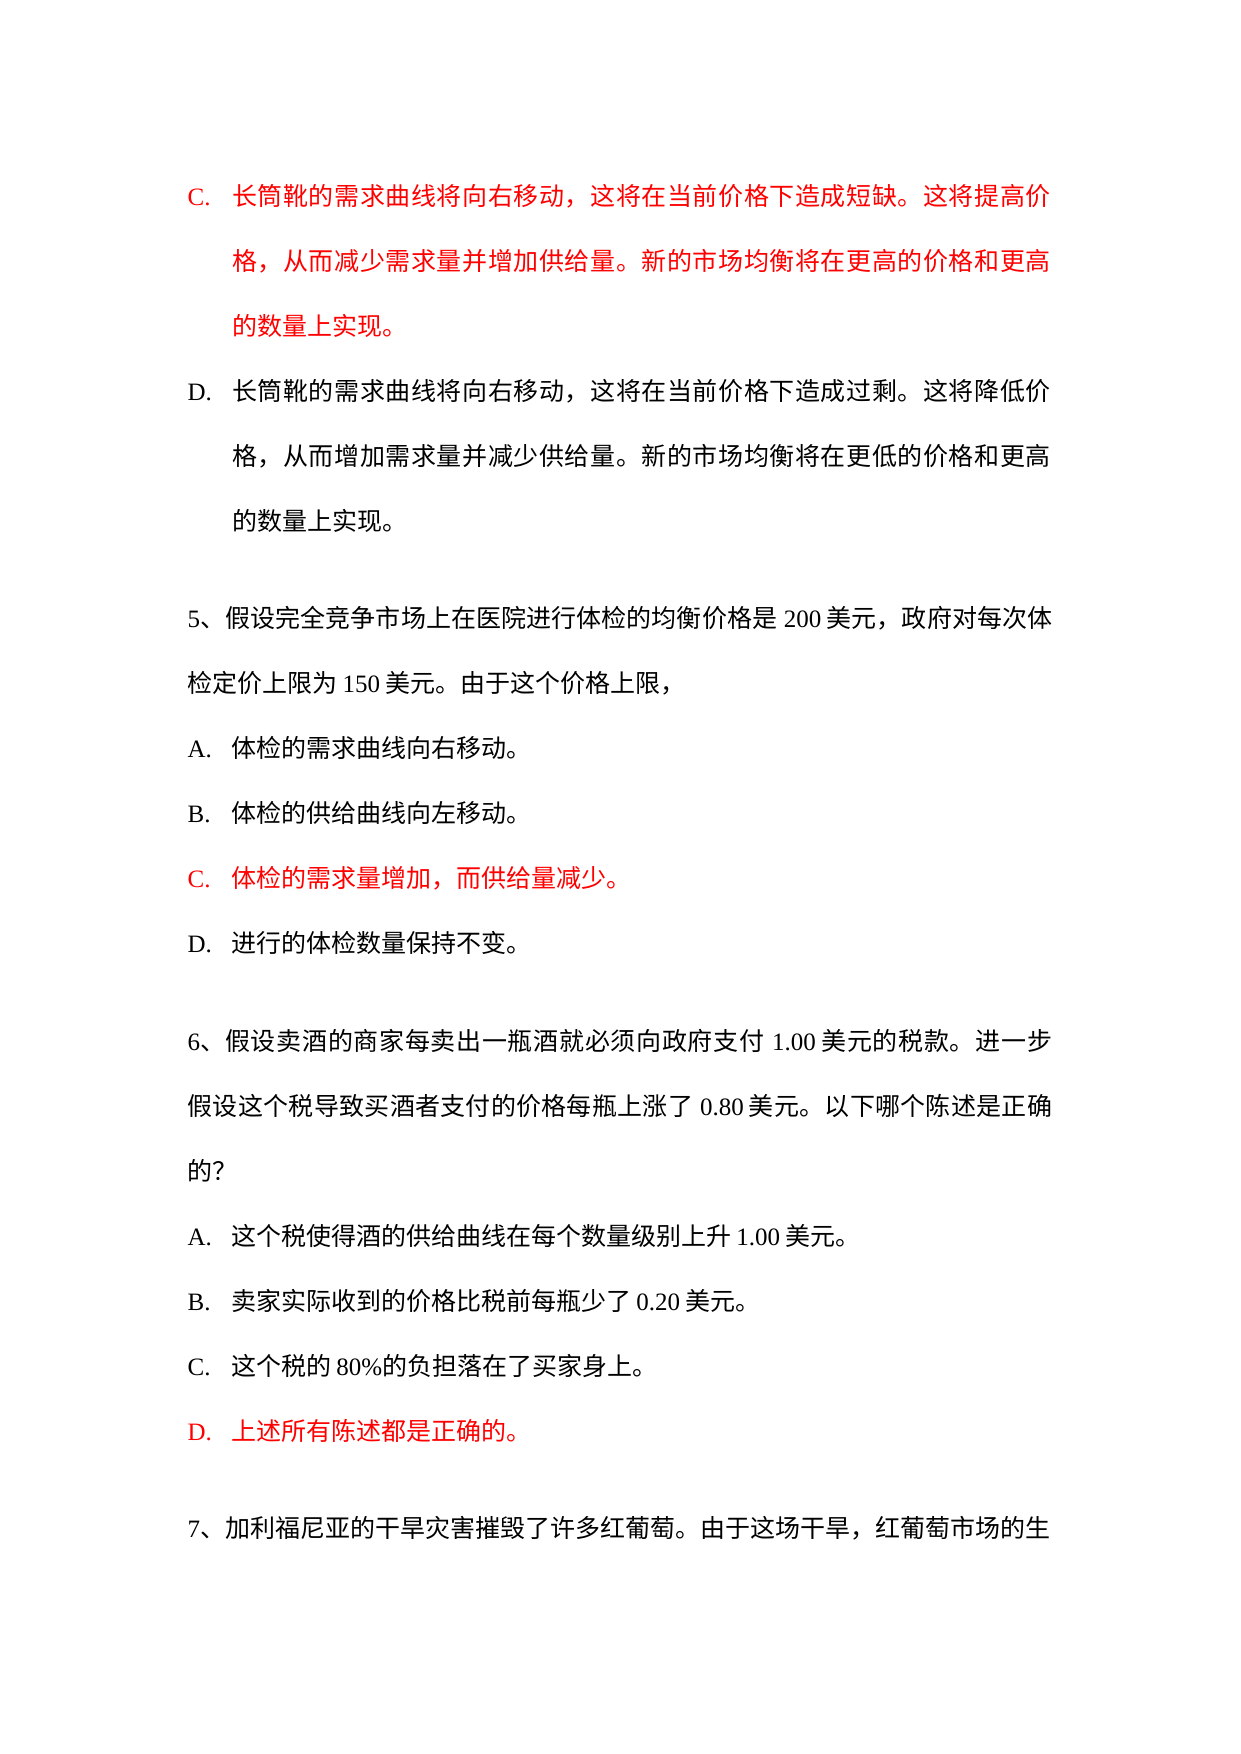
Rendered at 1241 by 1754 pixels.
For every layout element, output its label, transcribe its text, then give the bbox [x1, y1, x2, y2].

text 5、假设完全竞争市场上在医院进行体检的均衡价格是200美元，政府对每次体检定价上限为150美元。由于这个价格上限， [187, 584, 1053, 714]
list 进行的体检数量保持不变。 [187, 909, 1053, 974]
list 这个税的80%的负担落在了买家身上。 [187, 1332, 1053, 1397]
list 长筒靴的需求曲线将向右移动，这将在当前价格下造成过剩。这将降低价格，从而增加需求量并减少供给量。新的市场均衡将在更低的价格和更高的数量上实现。 [187, 357, 1053, 552]
list 体检的需求量增加，而供给量减少。 [187, 844, 1053, 909]
list 体检的供给曲线向左移动。 [187, 779, 1053, 844]
list 体检的需求曲线向右移动。 [187, 714, 1053, 779]
list 这个税使得酒的供给曲线在每个数量级别上升1.00美元。 [187, 1202, 1053, 1267]
list 上述所有陈述都是正确的。 [187, 1397, 1053, 1462]
list 长筒靴的需求曲线将向右移动，这将在当前价格下造成短缺。这将提高价格，从而减少需求量并增加供给量。新的市场均衡将在更高的价格和更高的数量上实现。 [187, 162, 1053, 357]
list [187, 1494, 1053, 1559]
list 卖家实际收到的价格比税前每瓶少了0.20美元。 [187, 1267, 1053, 1332]
list 假设卖酒的商家每卖出一瓶酒就必须向政府支付1.00美元的税款。进一步假设这个税导致买酒者支付的价格每瓶上涨了0.80美元。以下哪个陈述是正确的？ [187, 1007, 1053, 1202]
